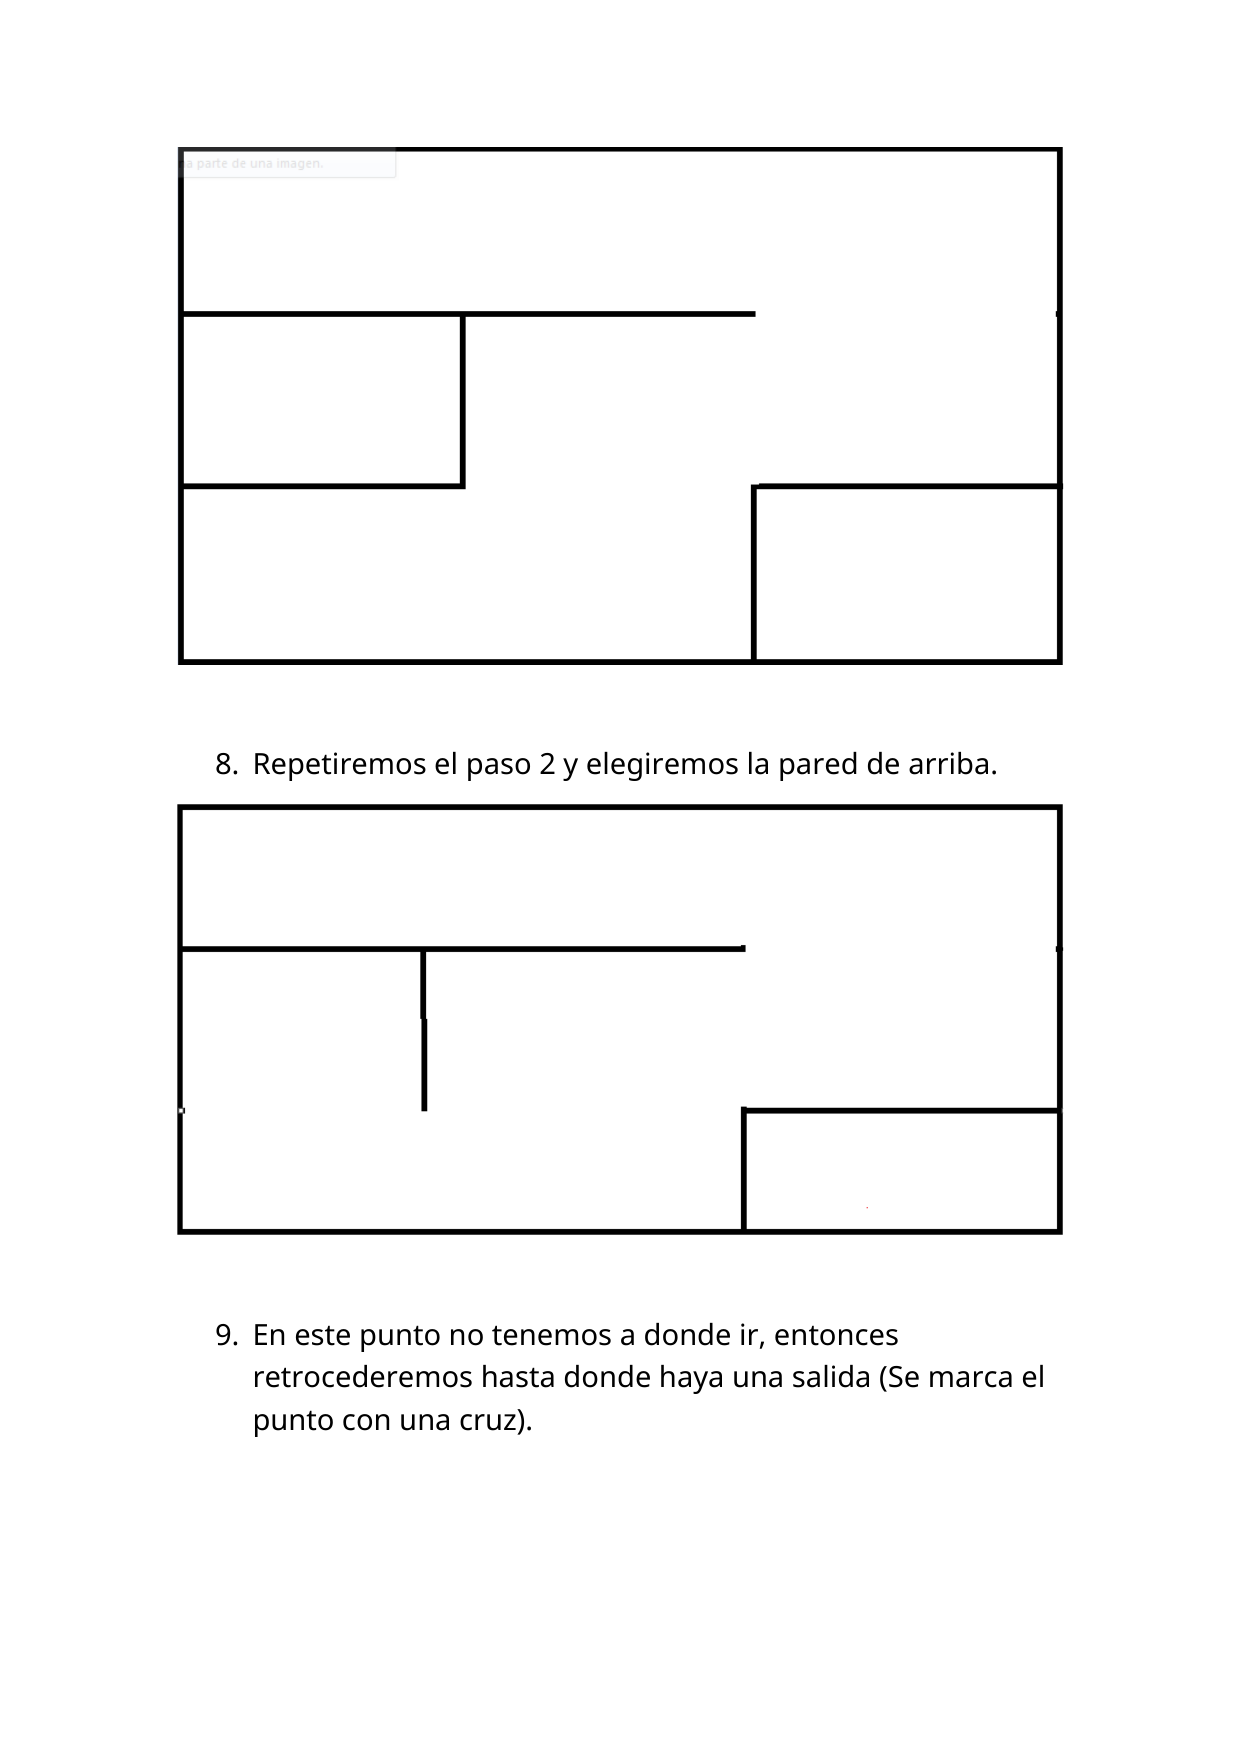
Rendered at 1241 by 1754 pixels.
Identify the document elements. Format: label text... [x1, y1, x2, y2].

picture [177, 147, 1064, 665]
picture [177, 802, 1064, 1236]
list Repetiremos el paso 2 y elegiremos la pared de arriba. [215, 743, 1063, 783]
list En este punto no tenemos a donde ir, entonces retrocederemos hasta donde haya una salida (Se marca el punto con una cruz). [215, 1314, 1063, 1439]
